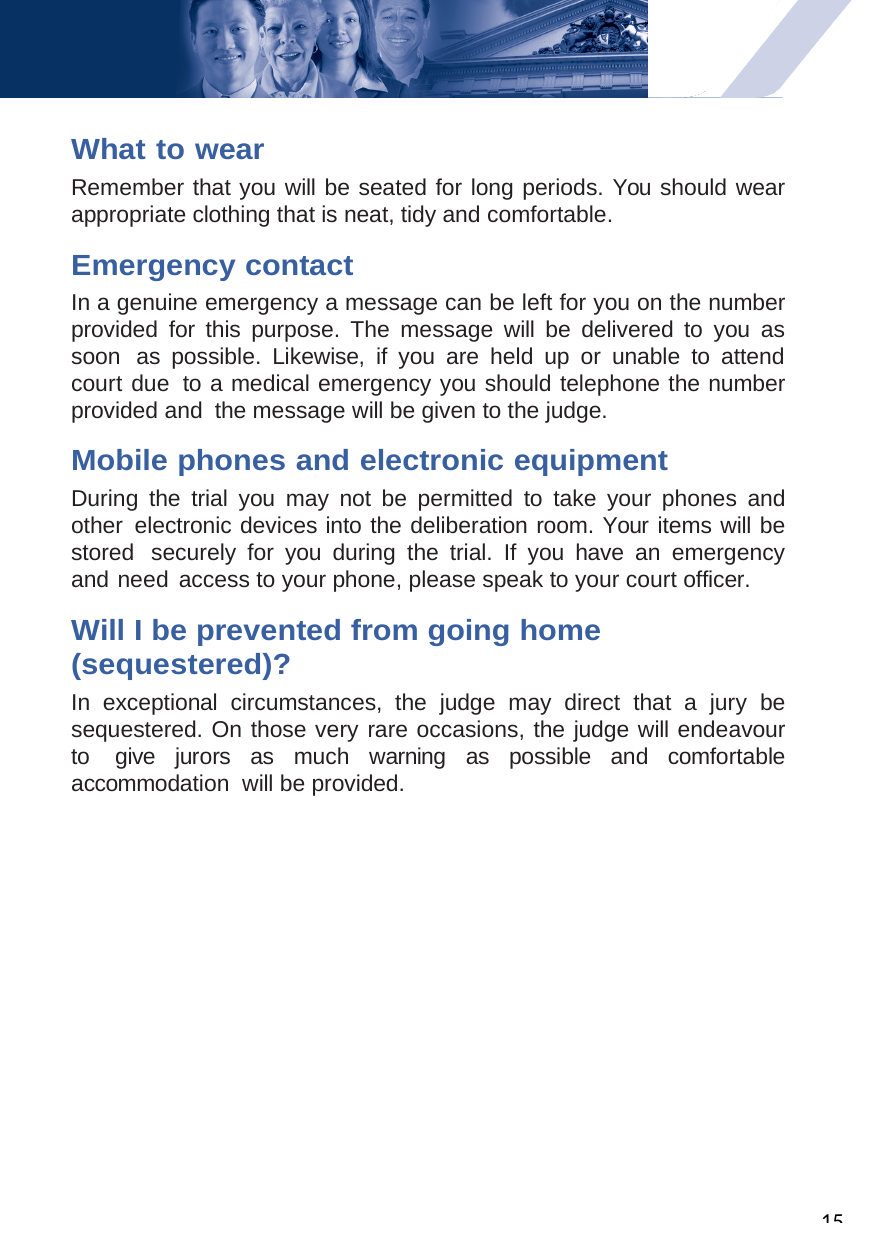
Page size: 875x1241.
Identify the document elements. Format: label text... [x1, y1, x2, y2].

subtitle What to wear [71, 132, 868, 166]
text Remember that you will be seated for long periods. You should wear appropriate clothing that is neat, tidy and comfortable. [71, 174, 786, 227]
text During the trial you may not be permitted to take your phones and other electronic devices into the deliberation room. Your items will be stored securely for you during the trial. If you have an emergency and need access to your phone, please speak to your court officer. [71, 485, 786, 592]
picture [0, 0, 648, 98]
subtitle Will I be prevented from going home (sequestered)? [71, 612, 603, 681]
text In exceptional circumstances, the judge may direct that a jury be sequestered. On those very rare occasions, the judge will endeavour to give jurors as much warning as possible and comfortable accommodation will be provided. [71, 689, 786, 796]
subtitle Mobile phones and electronic equipment [71, 443, 868, 477]
subtitle Emergency contact [71, 247, 868, 281]
text In a genuine emergency a message can be left for you on the number provided for this purpose. The message will be delivered to you as soon as possible. Likewise, if you are held up or unable to attend court due to a medical emergency you should telephone the number provided and the message will be given to the judge. [71, 289, 786, 423]
